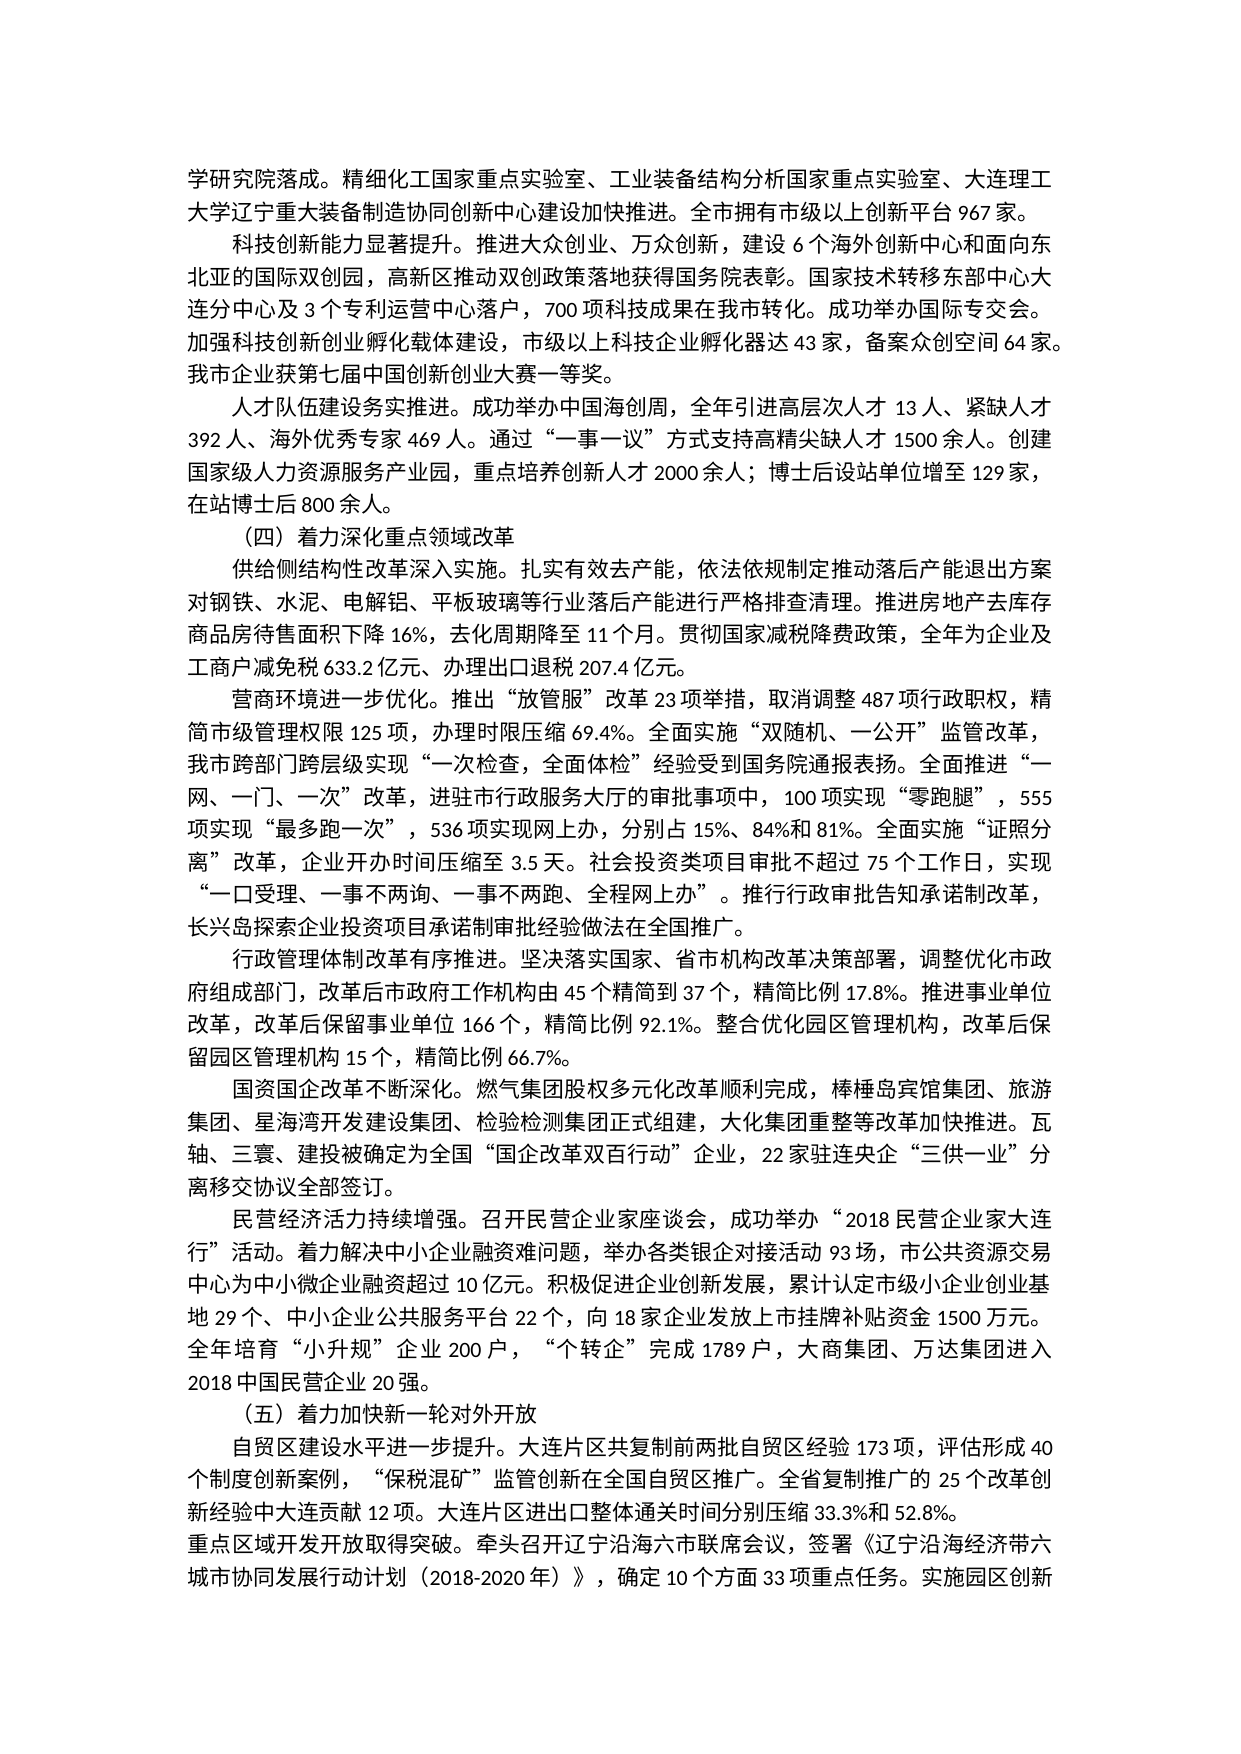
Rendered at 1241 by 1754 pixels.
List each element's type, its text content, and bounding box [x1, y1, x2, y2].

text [187, 1527, 1053, 1592]
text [187, 162, 1053, 227]
text 行政管理体制改革有序推进。坚决落实国家、省市机构改革决策部署，调整优化市政府组成部门，改革后市政府工作机构由45个精简到37个，精简比例17.8%。推进事业单位改革，改革后保留事业单位166个，精简比例92.1%。整合优化园区管理机构，改革后保留园区管理机构15个，精简比例66.7%。 [187, 942, 1053, 1072]
text （四）着力深化重点领域改革 [187, 519, 1053, 552]
text 国资国企改革不断深化。燃气集团股权多元化改革顺利完成，棒棰岛宾馆集团、旅游集团、星海湾开发建设集团、检验检测集团正式组建，大化集团重整等改革加快推进。瓦轴、三寰、建投被确定为全国“国企改革双百行动”企业，22家驻连央企“三供一业”分离移交协议全部签订。 [187, 1072, 1053, 1202]
text 人才队伍建设务实推进。成功举办中国海创周，全年引进高层次人才13人、紧缺人才392人、海外优秀专家469人。通过“一事一议”方式支持高精尖缺人才1500余人。创建国家级人力资源服务产业园，重点培养创新人才2000余人；博士后设站单位增至129家，在站博士后800余人。 [187, 389, 1053, 519]
text 科技创新能力显著提升。推进大众创业、万众创新，建设6个海外创新中心和面向东北亚的国际双创园，高新区推动双创政策落地获得国务院表彰。国家技术转移东部中心大连分中心及3个专利运营中心落户，700项科技成果在我市转化。成功举办国际专交会。加强科技创新创业孵化载体建设，市级以上科技企业孵化器达43家，备案众创空间64家。我市企业获第七届中国创新创业大赛一等奖。 [187, 227, 1053, 389]
text 民营经济活力持续增强。召开民营企业家座谈会，成功举办“2018民营企业家大连行”活动。着力解决中小企业融资难问题，举办各类银企对接活动93场，市公共资源交易中心为中小微企业融资超过10亿元。积极促进企业创新发展，累计认定市级小企业创业基地29个、中小企业公共服务平台22个，向18家企业发放上市挂牌补贴资金1500万元。全年培育“小升规”企业200户，“个转企”完成1789户，大商集团、万达集团进入2018中国民营企业20强。 [187, 1202, 1053, 1397]
text （五）着力加快新一轮对外开放 [187, 1397, 1053, 1429]
text 供给侧结构性改革深入实施。扎实有效去产能，依法依规制定推动落后产能退出方案，对钢铁、水泥、电解铝、平板玻璃等行业落后产能进行严格排查清理。推进房地产去库存，商品房待售面积下降16%，去化周期降至11个月。贯彻国家减税降费政策，全年为企业及工商户减免税633.2亿元、办理出口退税207.4亿元。 [187, 552, 1053, 682]
text 自贸区建设水平进一步提升。大连片区共复制前两批自贸区经验173项，评估形成40个制度创新案例，“保税混矿”监管创新在全国自贸区推广。全省复制推广的25个改革创新经验中大连贡献12项。大连片区进出口整体通关时间分别压缩33.3%和52.8%。 [187, 1429, 1053, 1527]
text 营商环境进一步优化。推出“放管服”改革23项举措，取消调整487项行政职权，精简市级管理权限125项，办理时限压缩69.4%。全面实施“双随机、一公开”监管改革，我市跨部门跨层级实现“一次检查，全面体检”经验受到国务院通报表扬。全面推进“一网、一门、一次”改革，进驻市行政服务大厅的审批事项中，100项实现“零跑腿”，555项实现“最多跑一次”，536项实现网上办，分别占15%、84%和81%。全面实施“证照分离”改革，企业开办时间压缩至3.5天。社会投资类项目审批不超过75个工作日，实现“一口受理、一事不两询、一事不两跑、全程网上办”。推行行政审批告知承诺制改革，长兴岛探索企业投资项目承诺制审批经验做法在全国推广。 [187, 682, 1053, 942]
